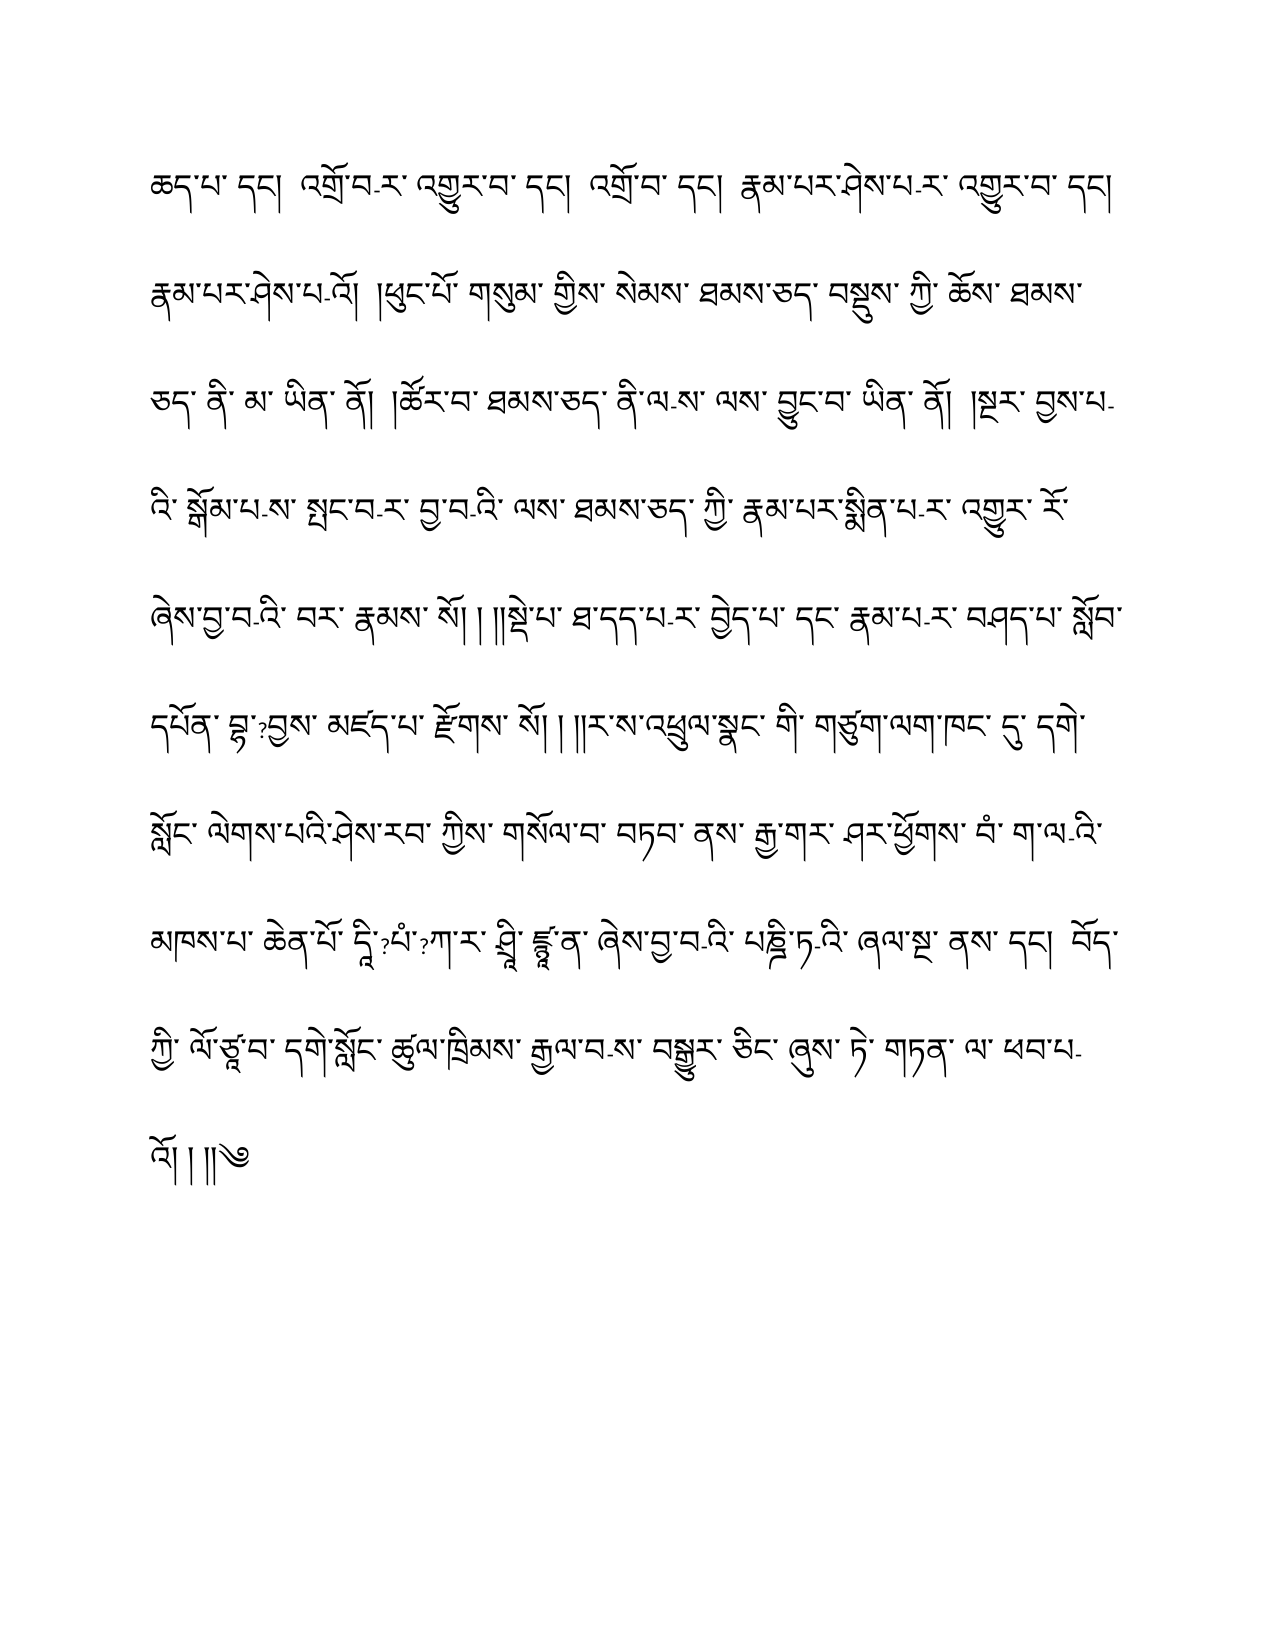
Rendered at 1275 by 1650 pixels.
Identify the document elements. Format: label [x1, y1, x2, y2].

text [150, 150, 1125, 1215]
